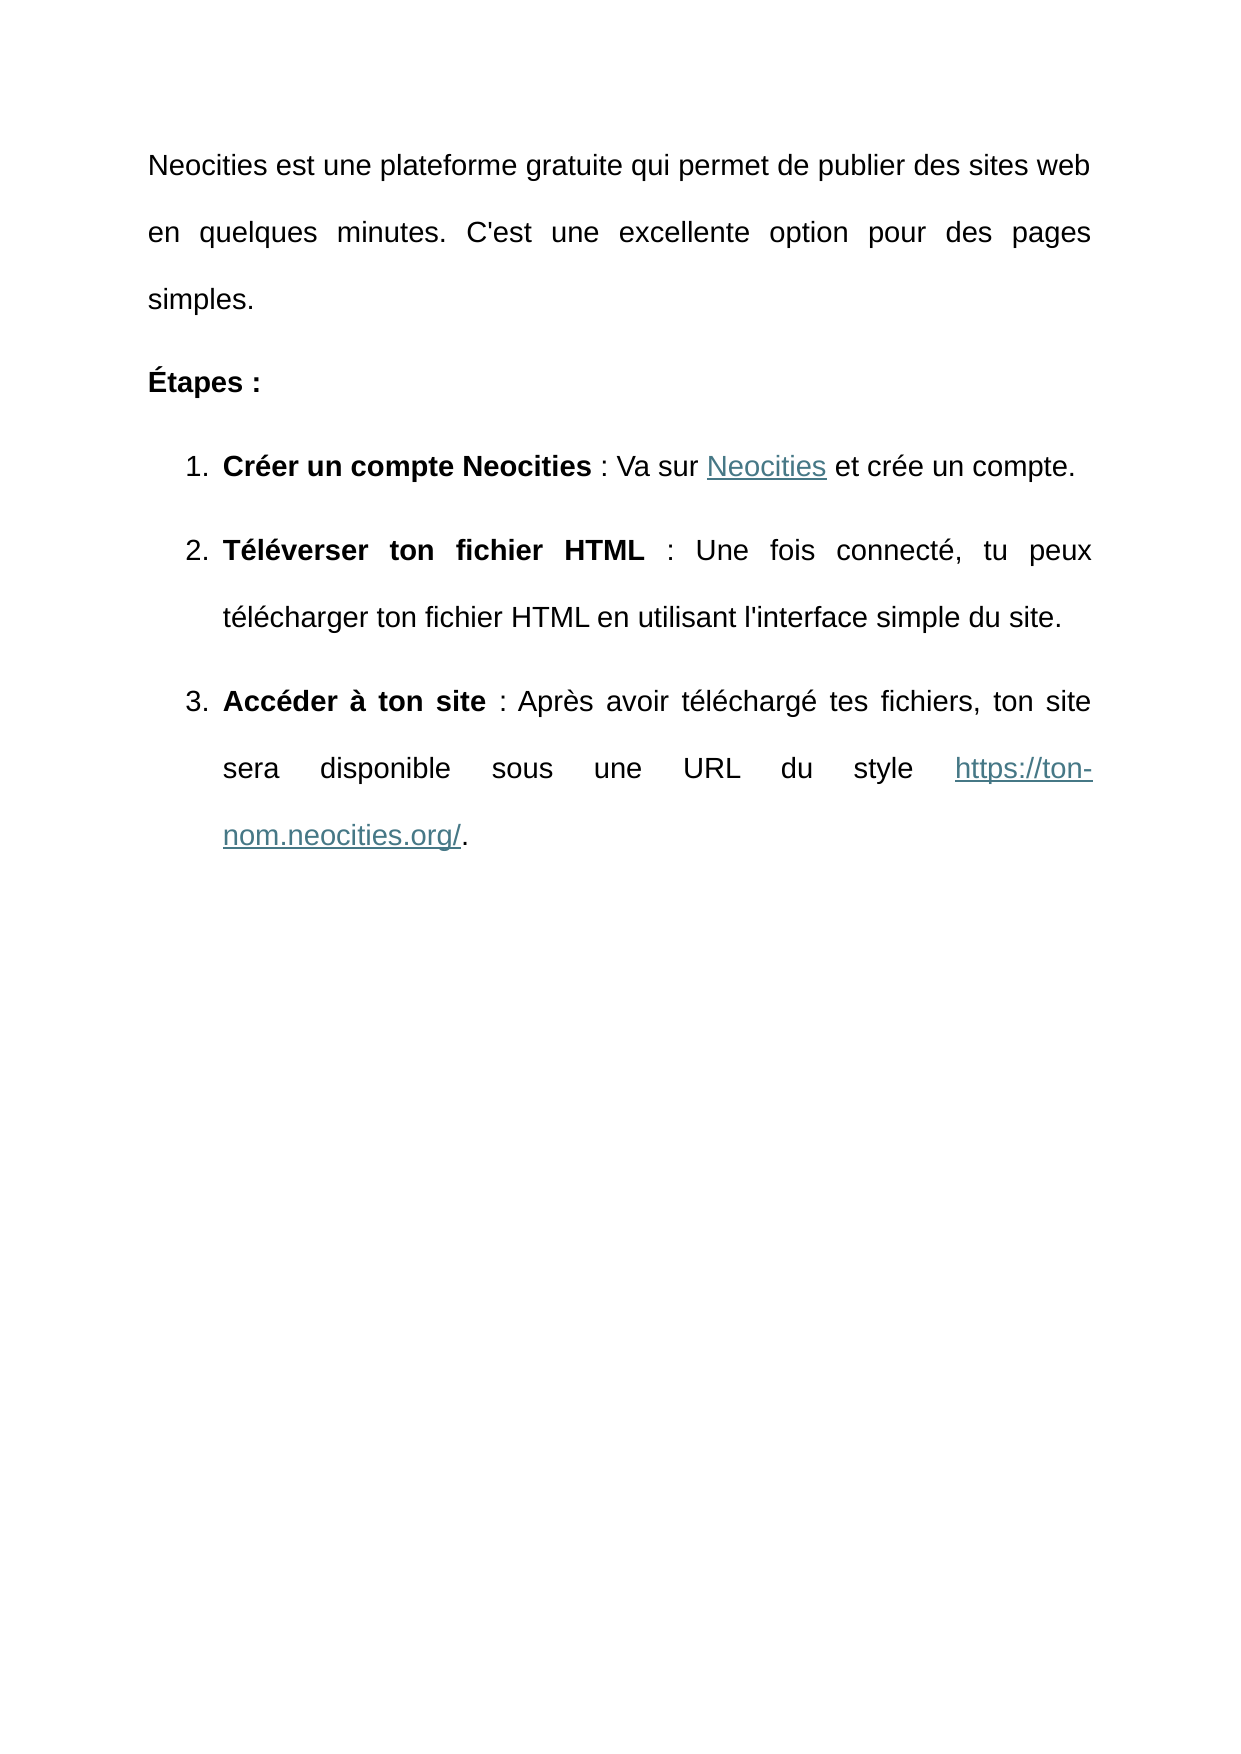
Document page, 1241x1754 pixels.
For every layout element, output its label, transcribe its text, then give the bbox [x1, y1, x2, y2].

list Créer un compte Neocities : Va sur Neocities et crée un compte. [185, 449, 1093, 483]
list Accéder à ton site : Après avoir téléchargé tes fichiers, ton site sera disponible sous une URL du style https://ton-nom.neocities.org/. [185, 684, 1093, 852]
text Étapes : [148, 366, 1093, 399]
list Téléverser ton fichier HTML : Une fois connecté, tu peux télécharger ton fichier HTML en utilisant l'interface simple du site. [185, 533, 1093, 634]
text Neocities est une plateforme gratuite qui permet de publier des sites web en quelques minutes. C'est une excellente option pour des pages simples. [148, 148, 1093, 315]
